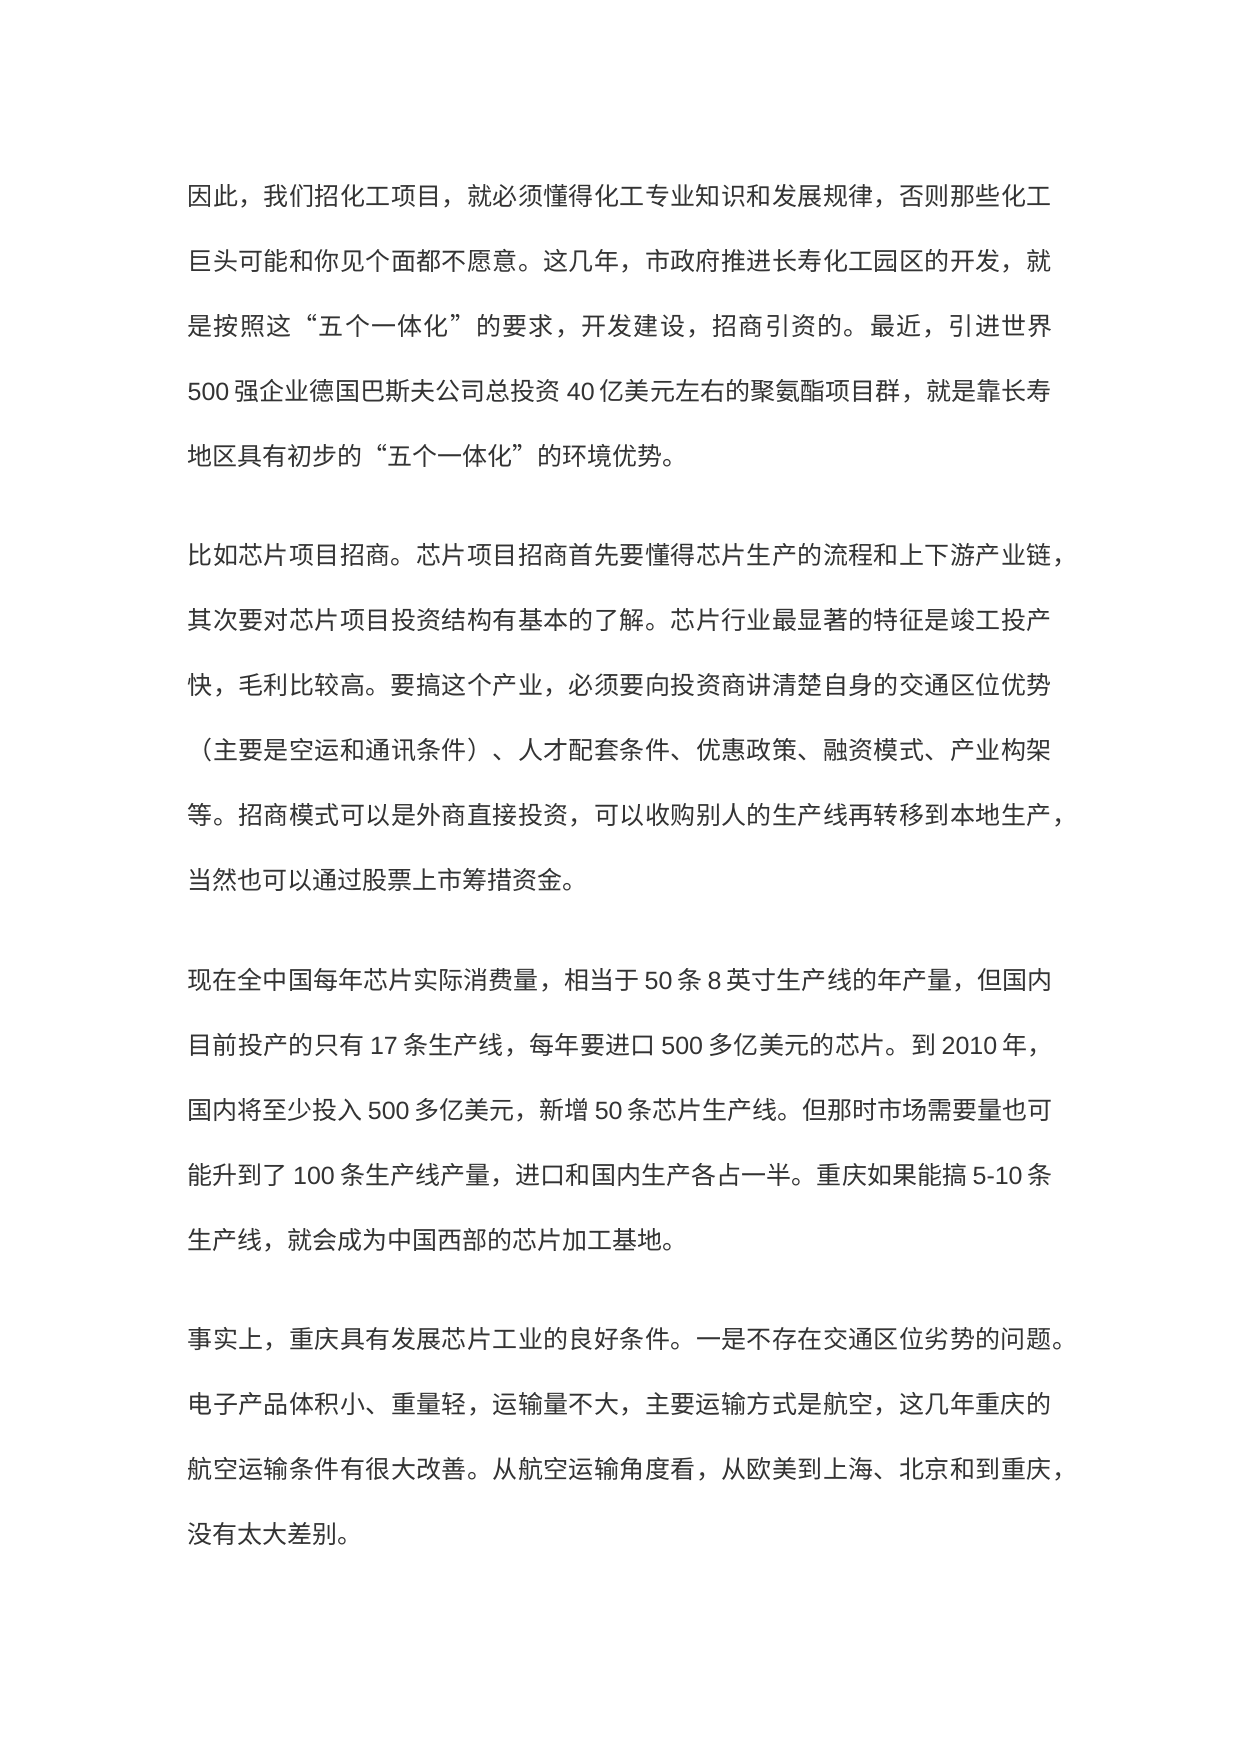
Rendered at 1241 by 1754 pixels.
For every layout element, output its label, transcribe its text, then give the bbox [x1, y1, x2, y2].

text 因此，我们招化工项目，就必须懂得化工专业知识和发展规律，否则那些化工巨头可能和你见个面都不愿意。这几年，市政府推进长寿化工园区的开发，就是按照这“五个一体化”的要求，开发建设，招商引资的。最近，引进世界500强企业德国巴斯夫公司总投资40亿美元左右的聚氨酯项目群，就是靠长寿地区具有初步的“五个一体化”的环境优势。 [187, 162, 1053, 487]
text 比如芯片项目招商。芯片项目招商首先要懂得芯片生产的流程和上下游产业链，其次要对芯片项目投资结构有基本的了解。芯片行业最显著的特征是竣工投产快，毛利比较高。要搞这个产业，必须要向投资商讲清楚自身的交通区位优势（主要是空运和通讯条件）、人才配套条件、优惠政策、融资模式、产业构架等。招商模式可以是外商直接投资，可以收购别人的生产线再转移到本地生产，当然也可以通过股票上市筹措资金。 [187, 521, 1053, 911]
text 事实上，重庆具有发展芯片工业的良好条件。一是不存在交通区位劣势的问题。电子产品体积小、重量轻，运输量不大，主要运输方式是航空，这几年重庆的航空运输条件有很大改善。从航空运输角度看，从欧美到上海、北京和到重庆，没有太大差别。 [187, 1305, 1053, 1565]
text 现在全中国每年芯片实际消费量，相当于50条8英寸生产线的年产量，但国内目前投产的只有17条生产线，每年要进口500多亿美元的芯片。到2010年，国内将至少投入500多亿美元，新增50条芯片生产线。但那时市场需要量也可能升到了100条生产线产量，进口和国内生产各占一半。重庆如果能搞5-10条生产线，就会成为中国西部的芯片加工基地。 [187, 946, 1053, 1271]
